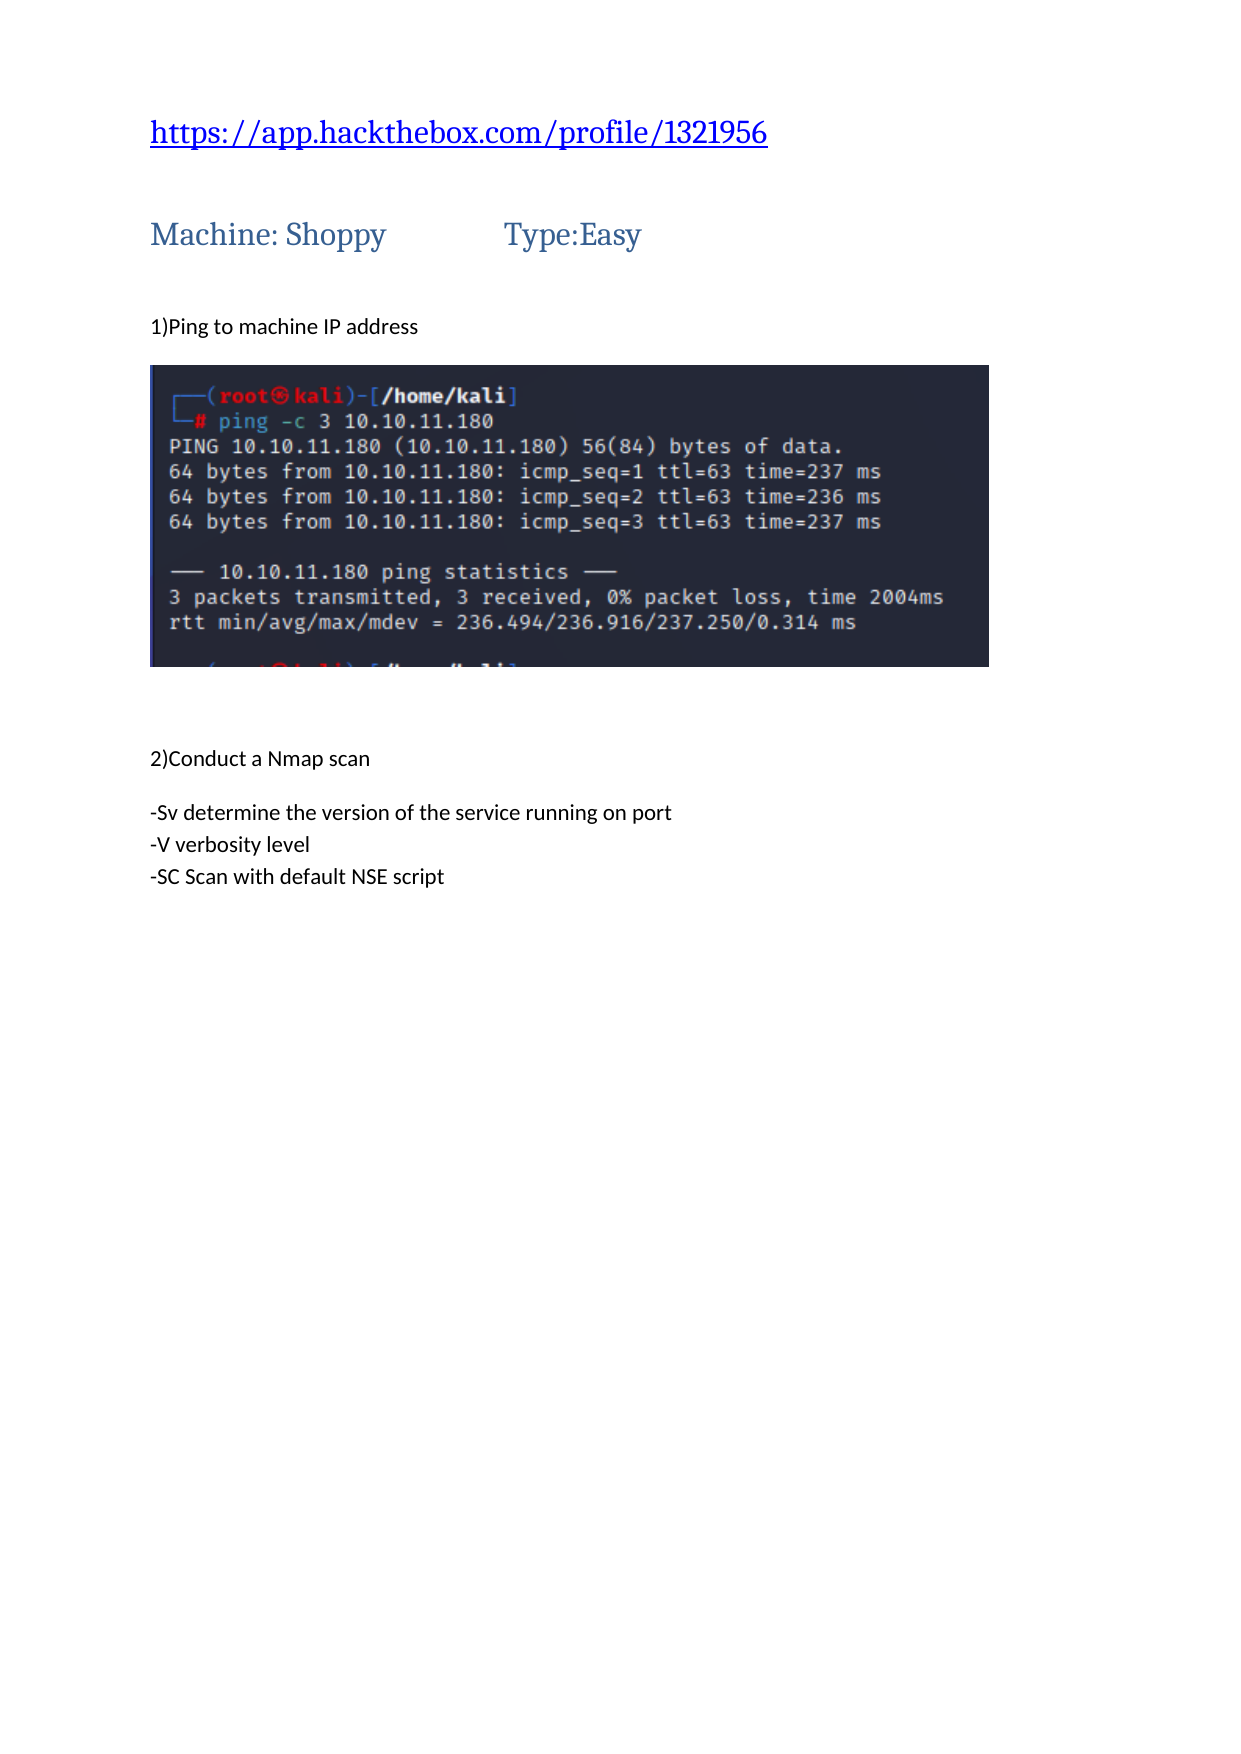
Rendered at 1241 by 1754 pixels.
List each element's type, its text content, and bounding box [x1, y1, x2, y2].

picture [150, 365, 989, 667]
subtitle Machine: Shoppy Type:Easy [150, 215, 1090, 253]
text 2)Conduct a Nmap scan [150, 744, 1090, 773]
subtitle https://app.hackthebox.com/profile/1321956 [150, 114, 1090, 152]
text 1)Ping to machine IP address [150, 312, 1090, 340]
text -Sv determine the version of the service running on port -V verbosity level -SC Scan with default NSE script [150, 798, 1090, 890]
